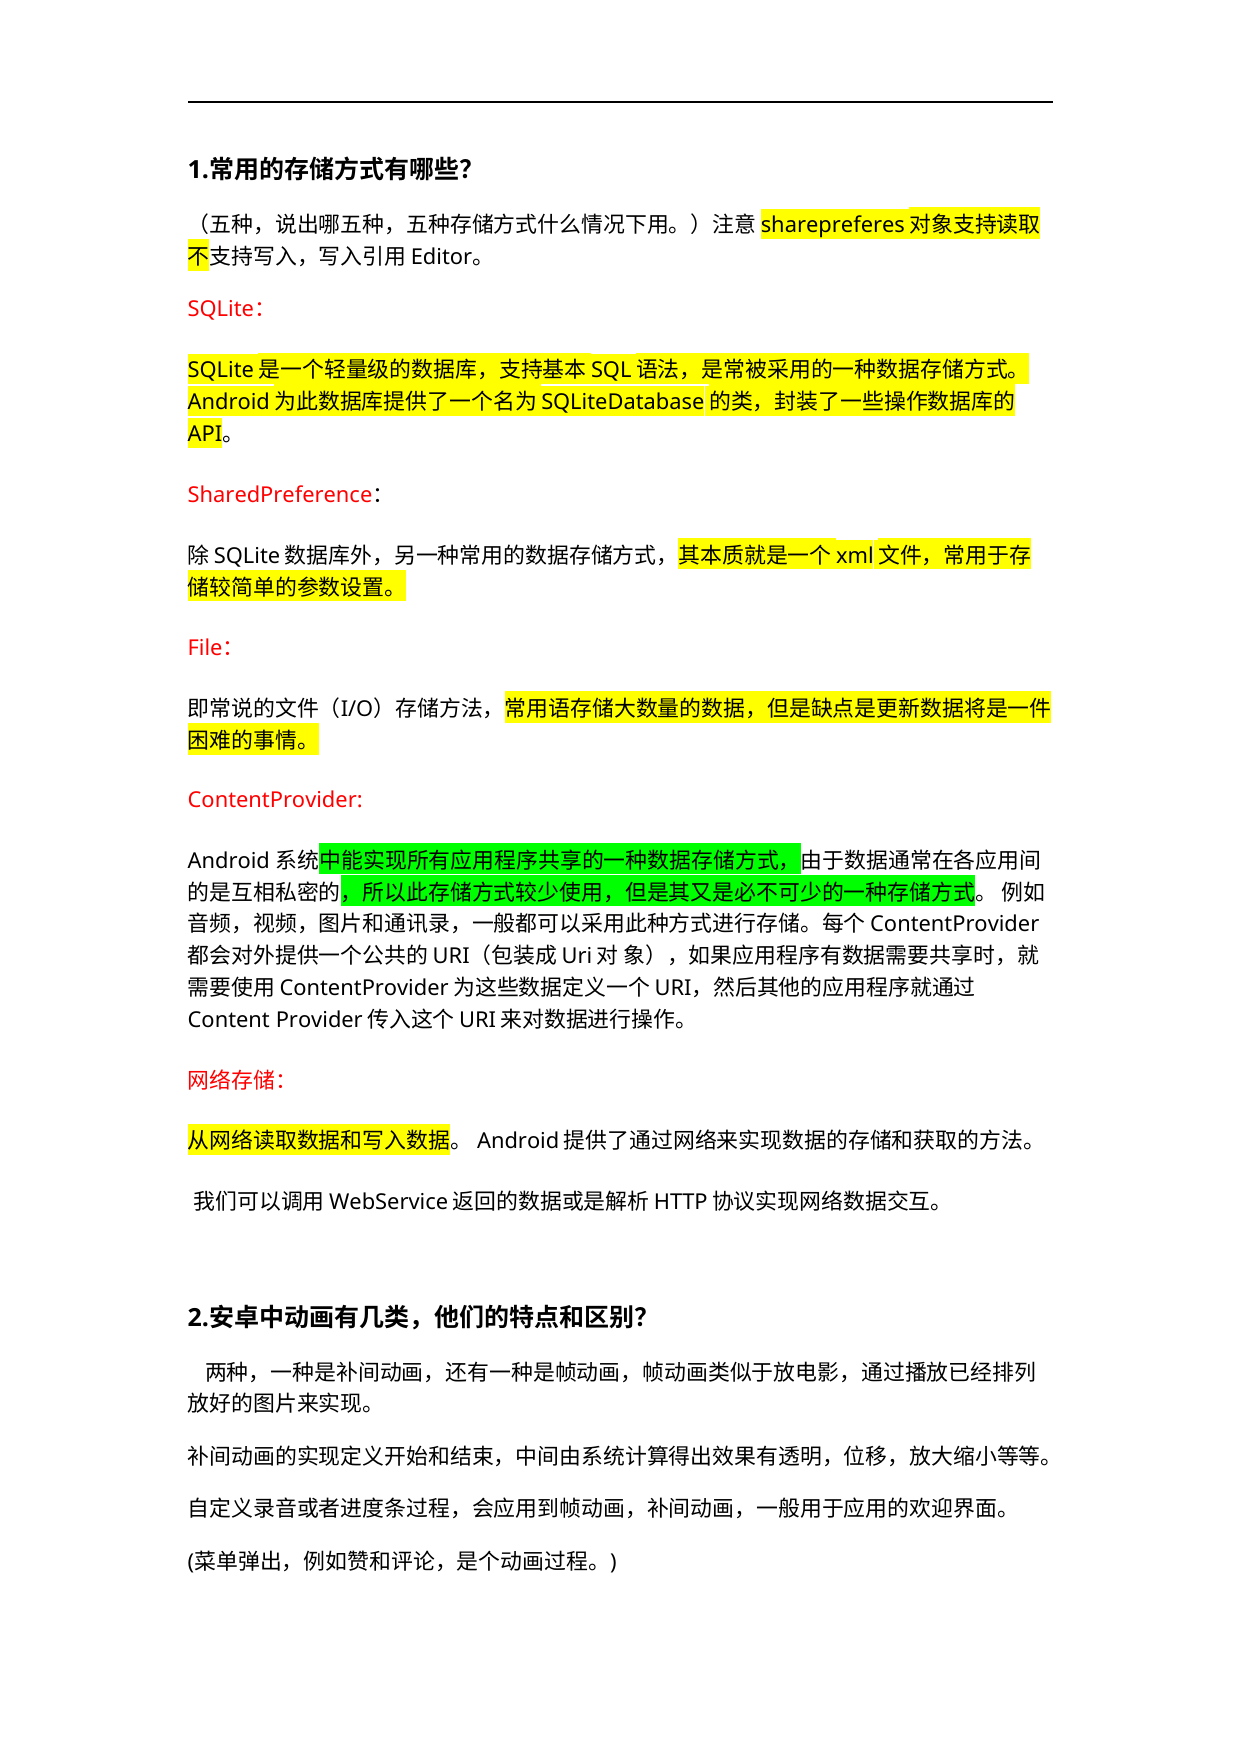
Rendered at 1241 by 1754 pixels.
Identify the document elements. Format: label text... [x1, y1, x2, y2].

text SQLite： [187, 291, 1053, 323]
text 1.常用的存储方式有哪些？ [187, 150, 1053, 186]
text (菜单弹出，例如赞和评论，是个动画过程。) [187, 1544, 1053, 1576]
text File： [187, 630, 1053, 662]
text Android 系统中能实现所有应用程序共享的一种数据存储方式，由于数据通常在各应用间的是互相私密的，所以此存储方式较少使用，但是其又是必不可少的一种存储方式。 例如音频，视频，图片和通讯录，一般都可以采用此种方式进行存储。每个ContentProvider都会对外提供一个公共的URI（包装成Uri对 象），如果应用程序有数据需要共享时，就需要使用ContentProvider为这些数据定义一个URI，然后其他的应用程序就通过 Content Provider传入这个URI来对数据进行操作。 [187, 843, 1053, 1033]
text 我们可以调用WebService返回的数据或是解析HTTP协议实现网络数据交互。 [187, 1184, 1053, 1216]
text 除SQLite数据库外，另一种常用的数据存储方式，其本质就是一个xml文件，常用于存储较简单的参数设置。 [187, 538, 1053, 601]
text 自定义录音或者进度条过程，会应用到帧动画，补间动画，一般用于应用的欢迎界面。 [187, 1491, 1053, 1523]
text 即常说的文件（I/O）存储方法，常用语存储大数量的数据，但是缺点是更新数据将是一件困难的事情。 [187, 691, 1053, 755]
text SharedPreference： [187, 477, 1053, 509]
text SQLite是一个轻量级的数据库，支持基本SQL语法，是常被采用的一种数据存储方式。Android为此数据库提供了一个名为SQLiteDatabase的类，封装了一些操作数据库的API。 [187, 352, 1053, 448]
text （五种，说出哪五种，五种存储方式什么情况下用。）注意sharepreferes对象支持读取不支持写入，写入引用Editor。 [187, 207, 1053, 271]
text 补间动画的实现定义开始和结束，中间由系统计算得出效果有透明，位移，放大缩小等等。 [187, 1439, 1053, 1470]
text ContentProvider: [187, 784, 1053, 814]
text 网络存储： [187, 1063, 1053, 1094]
text 2.安卓中动画有几类，他们的特点和区别？ [187, 1297, 1053, 1334]
text 两种，一种是补间动画，还有一种是帧动画，帧动画类似于放电影，通过播放已经排列放好的图片来实现。 [187, 1354, 1053, 1418]
text 从网络读取数据和写入数据。 Android提供了通过网络来实现数据的存储和获取的方法。 [187, 1123, 1053, 1155]
